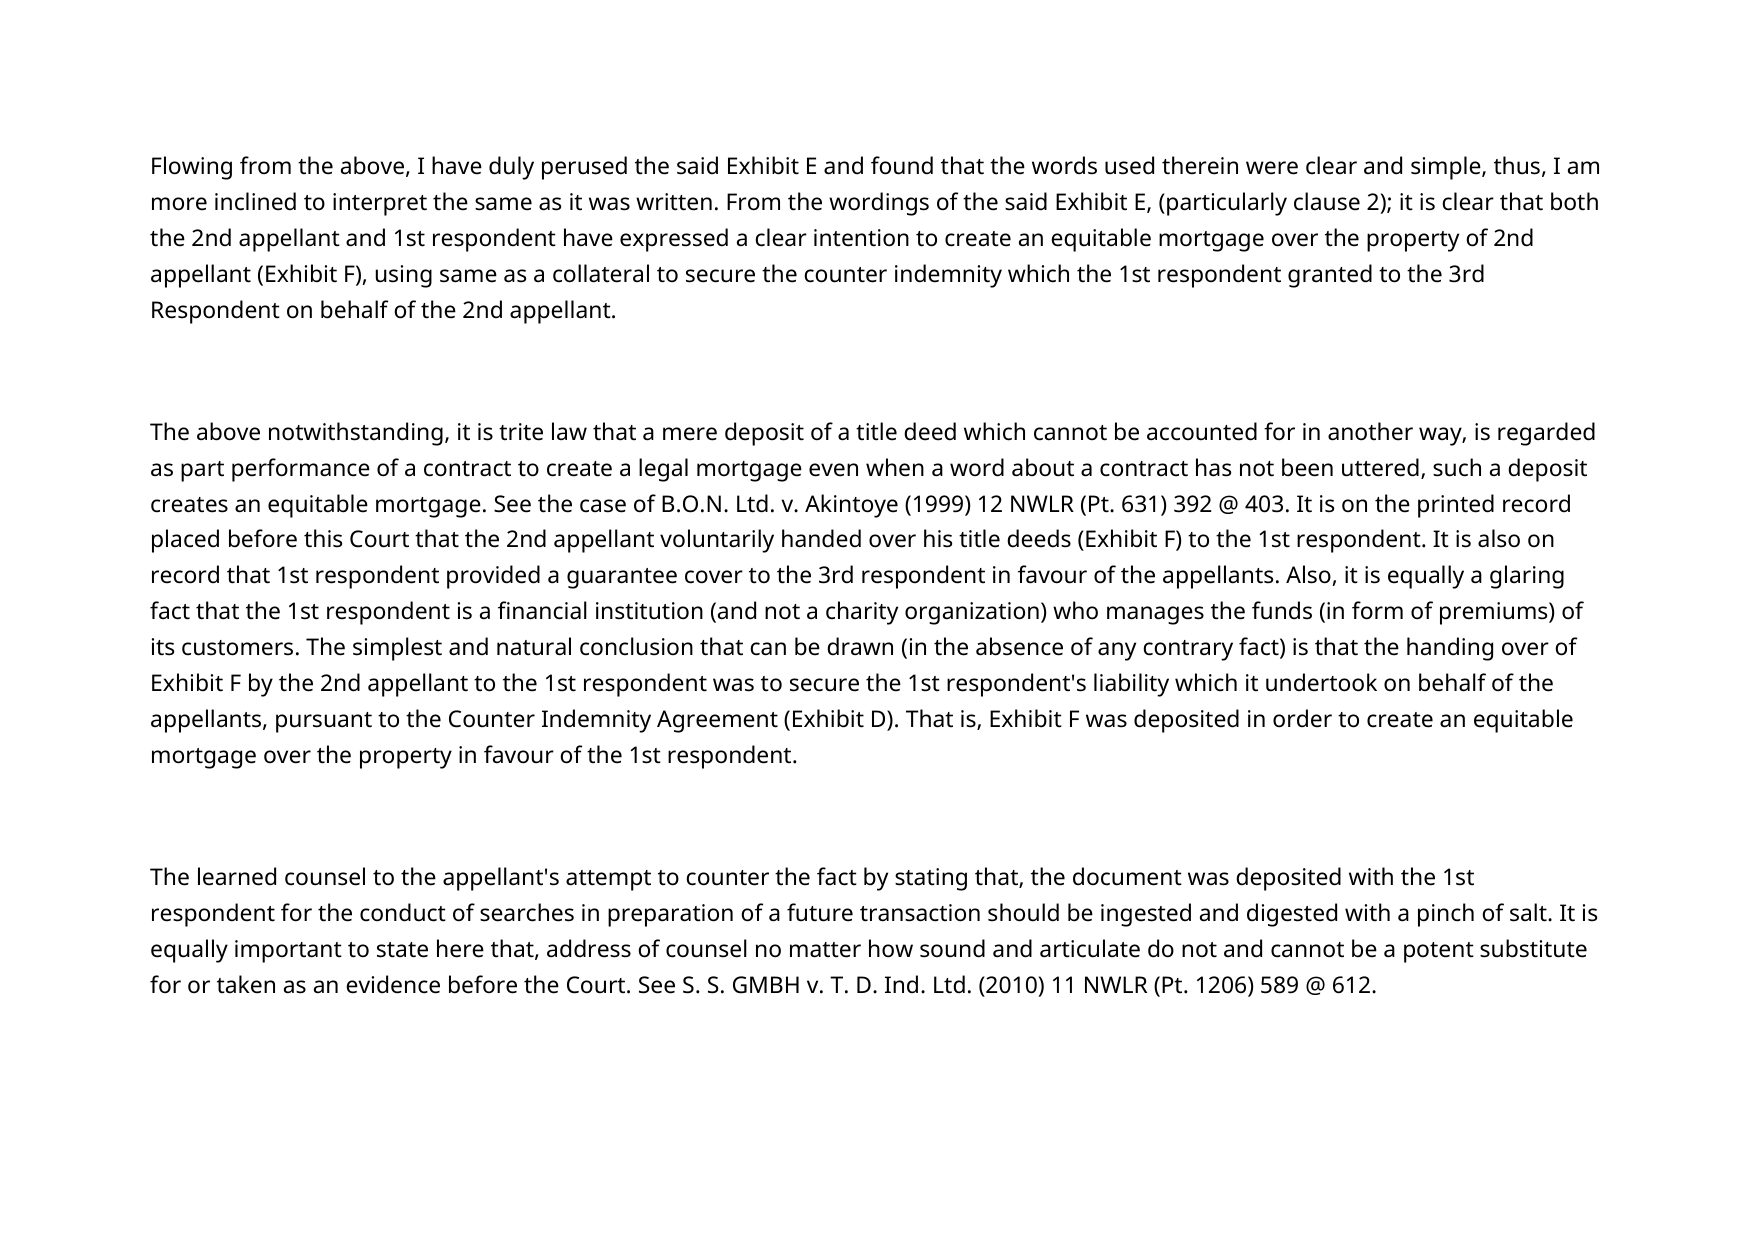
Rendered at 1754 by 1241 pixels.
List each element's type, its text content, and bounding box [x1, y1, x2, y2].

text Flowing from the above, I have duly perused the said Exhibit E and found that the words used therein were clear and simple, thus, I am more inclined to interpret the same as it was written. From the wordings of the said Exhibit E, (particularly clause 2); it is clear that both the 2nd appellant and 1st respondent have expressed a clear intention to create an equitable mortgage over the property of 2nd appellant (Exhibit F), using same as a collateral to secure the counter indemnity which the 1st respondent granted to the 3rd Respondent on behalf of the 2nd appellant. [150, 150, 1604, 325]
text The learned counsel to the appellant's attempt to counter the fact by stating that, the document was deposited with the 1st respondent for the conduct of searches in preparation of a future transaction should be ingested and digested with a pinch of salt. It is equally important to state here that, address of counsel no matter how sound and articulate do not and cannot be a potent substitute for or taken as an evidence before the Court. See S. S. GMBH v. T. D. Ind. Ltd. (2010) 11 NWLR (Pt. 1206) 589 @ 612. [150, 861, 1604, 1032]
text The above notwithstanding, it is trite law that a mere deposit of a title deed which cannot be accounted for in another way, is regarded as part performance of a contract to create a legal mortgage even when a word about a contract has not been uttered, such a deposit creates an equitable mortgage. See the case of B.O.N. Ltd. v. Akintoye (1999) 12 NWLR (Pt. 631) 392 @ 403. It is on the printed record placed before this Court that the 2nd appellant voluntarily handed over his title deeds (Exhibit F) to the 1st respondent. It is also on record that 1st respondent provided a guarantee cover to the 3rd respondent in favour of the appellants. Also, it is equally a glaring fact that the 1st respondent is a financial institution (and not a charity organization) who manages the funds (in form of premiums) of its customers. The simplest and natural conclusion that can be drawn (in the absence of any contrary fact) is that the handing over of Exhibit F by the 2nd appellant to the 1st respondent was to secure the 1st respondent's liability which it undertook on behalf of the appellants, pursuant to the Counter Indemnity Agreement (Exhibit D). That is, Exhibit F was deposited in order to create an equitable mortgage over the property in favour of the 1st respondent. [150, 416, 1604, 770]
